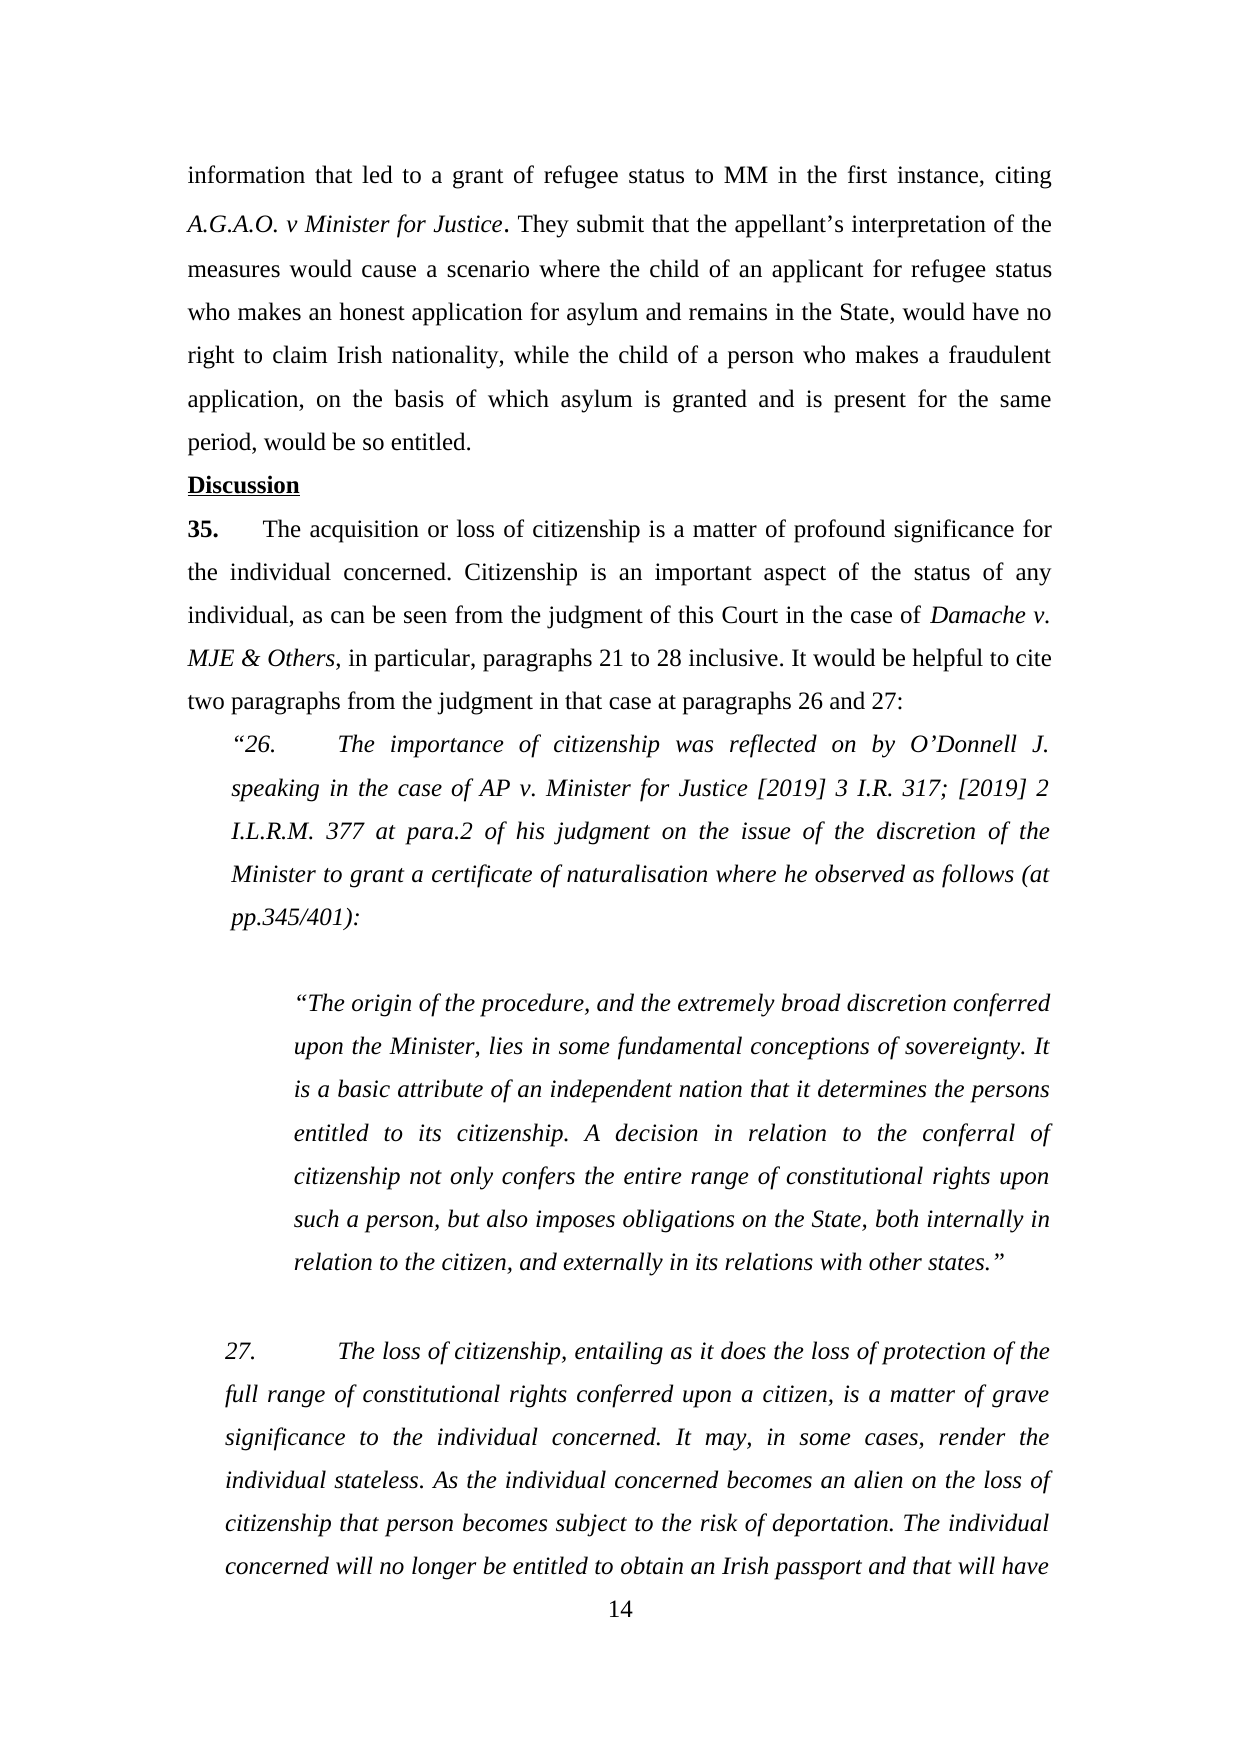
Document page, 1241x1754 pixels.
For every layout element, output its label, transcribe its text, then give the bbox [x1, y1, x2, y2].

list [187, 160, 1053, 456]
text “The origin of the procedure, and the extremely broad discretion conferred upon the Minister, lies in some fundamental conceptions of sovereignty. It is a basic attribute of an independent nation that it determines the persons entitled to its citizenship. A decision in relation to the conferral of citizenship not only confers the entire range of constitutional rights upon such a person, but also imposes obligations on the State, both internally in relation to the citizen, and externally in its relations with other states.” [293, 988, 1053, 1276]
text Discussion [187, 470, 1053, 499]
text “26. The importance of citizenship was reflected on by O’Donnell J. speaking in the case of AP v. Minister for Justice [2019] 3 I.R. 317; [2019] 2 I.L.R.M. 377 at para.2 of his judgment on the issue of the discretion of the Minister to grant a certificate of naturalisation where he observed as follows (at pp.345/401): [231, 729, 1053, 931]
list The acquisition or loss of citizenship is a matter of profound significance for the individual concerned. Citizenship is an important aspect of the status of any individual, as can be seen from the judgment of this Court in the case of Damache v. MJE & Others, in particular, paragraphs 21 to 28 inclusive. It would be helpful to cite two paragraphs from the judgment in that case at paragraphs 26 and 27: [187, 514, 1053, 715]
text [225, 1336, 1053, 1580]
